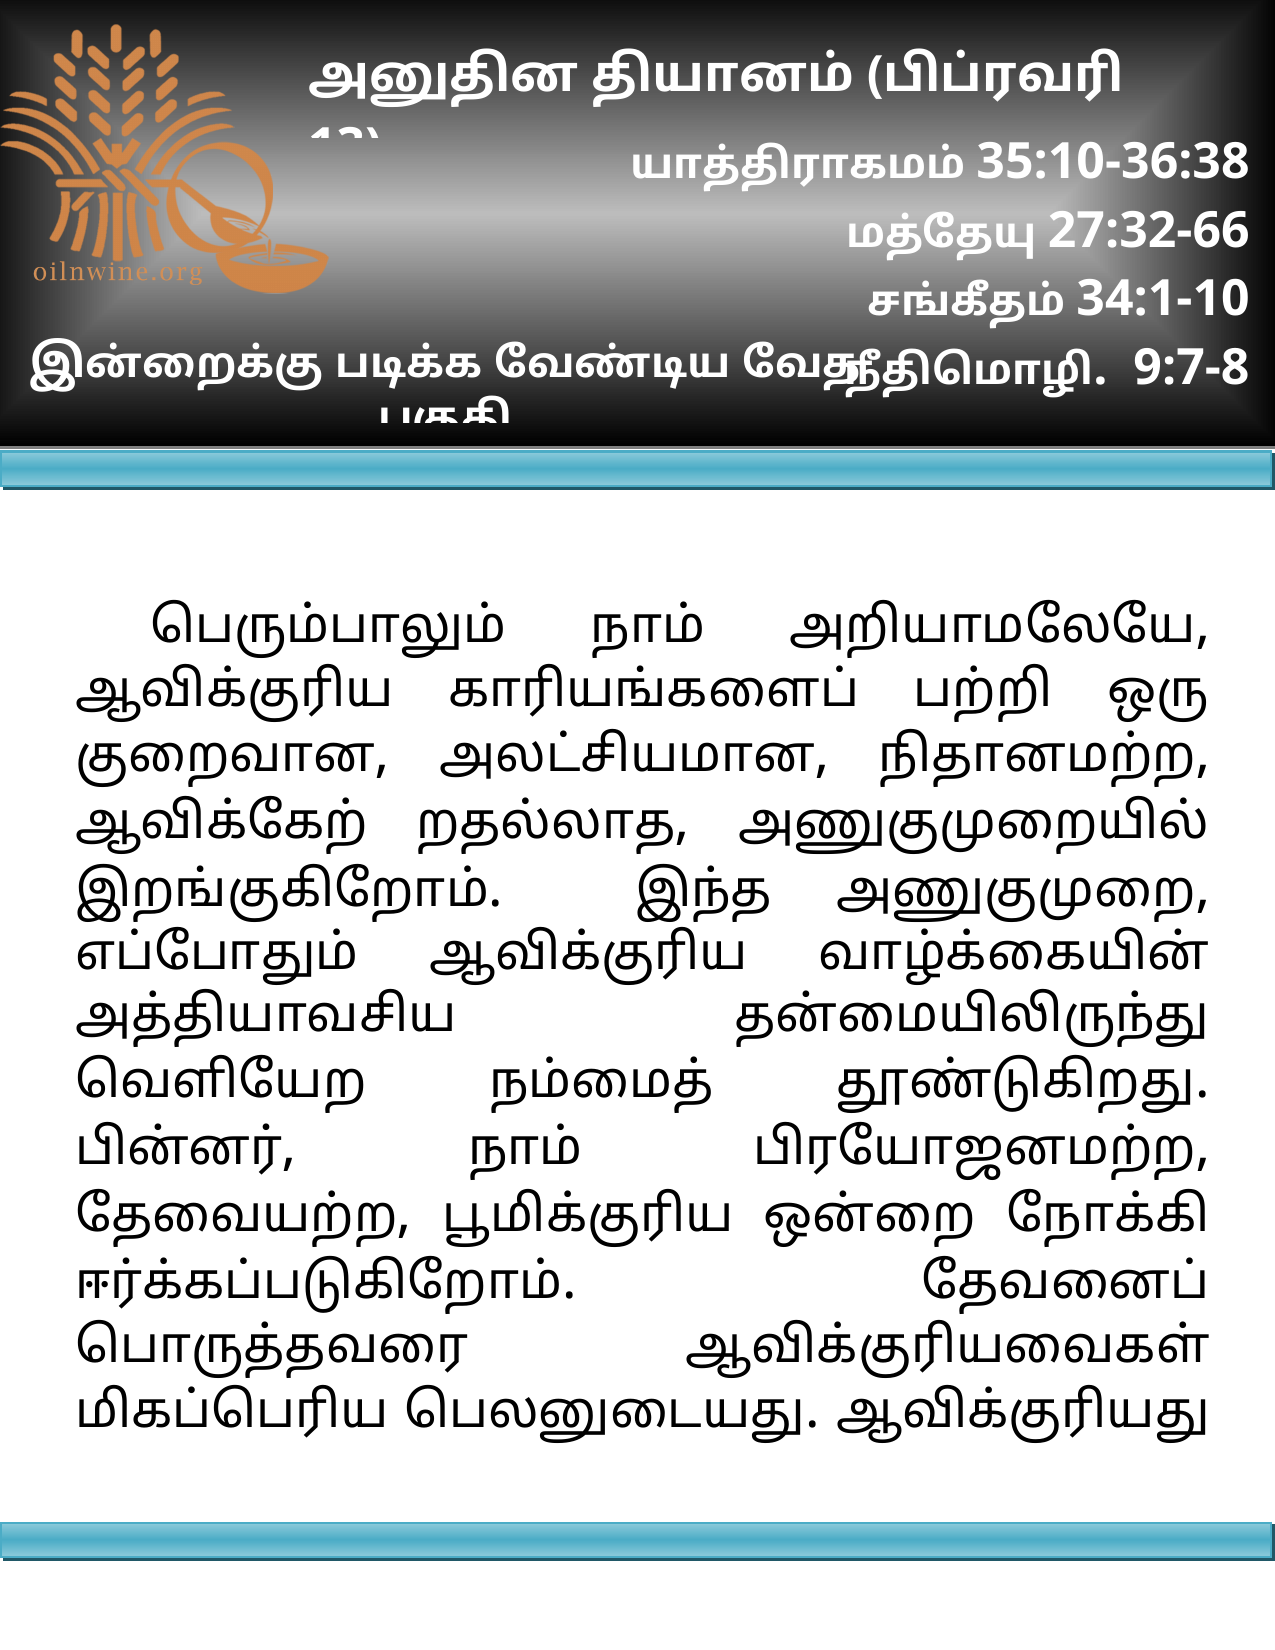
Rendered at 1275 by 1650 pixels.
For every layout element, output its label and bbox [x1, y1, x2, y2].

text [75, 595, 1209, 1448]
